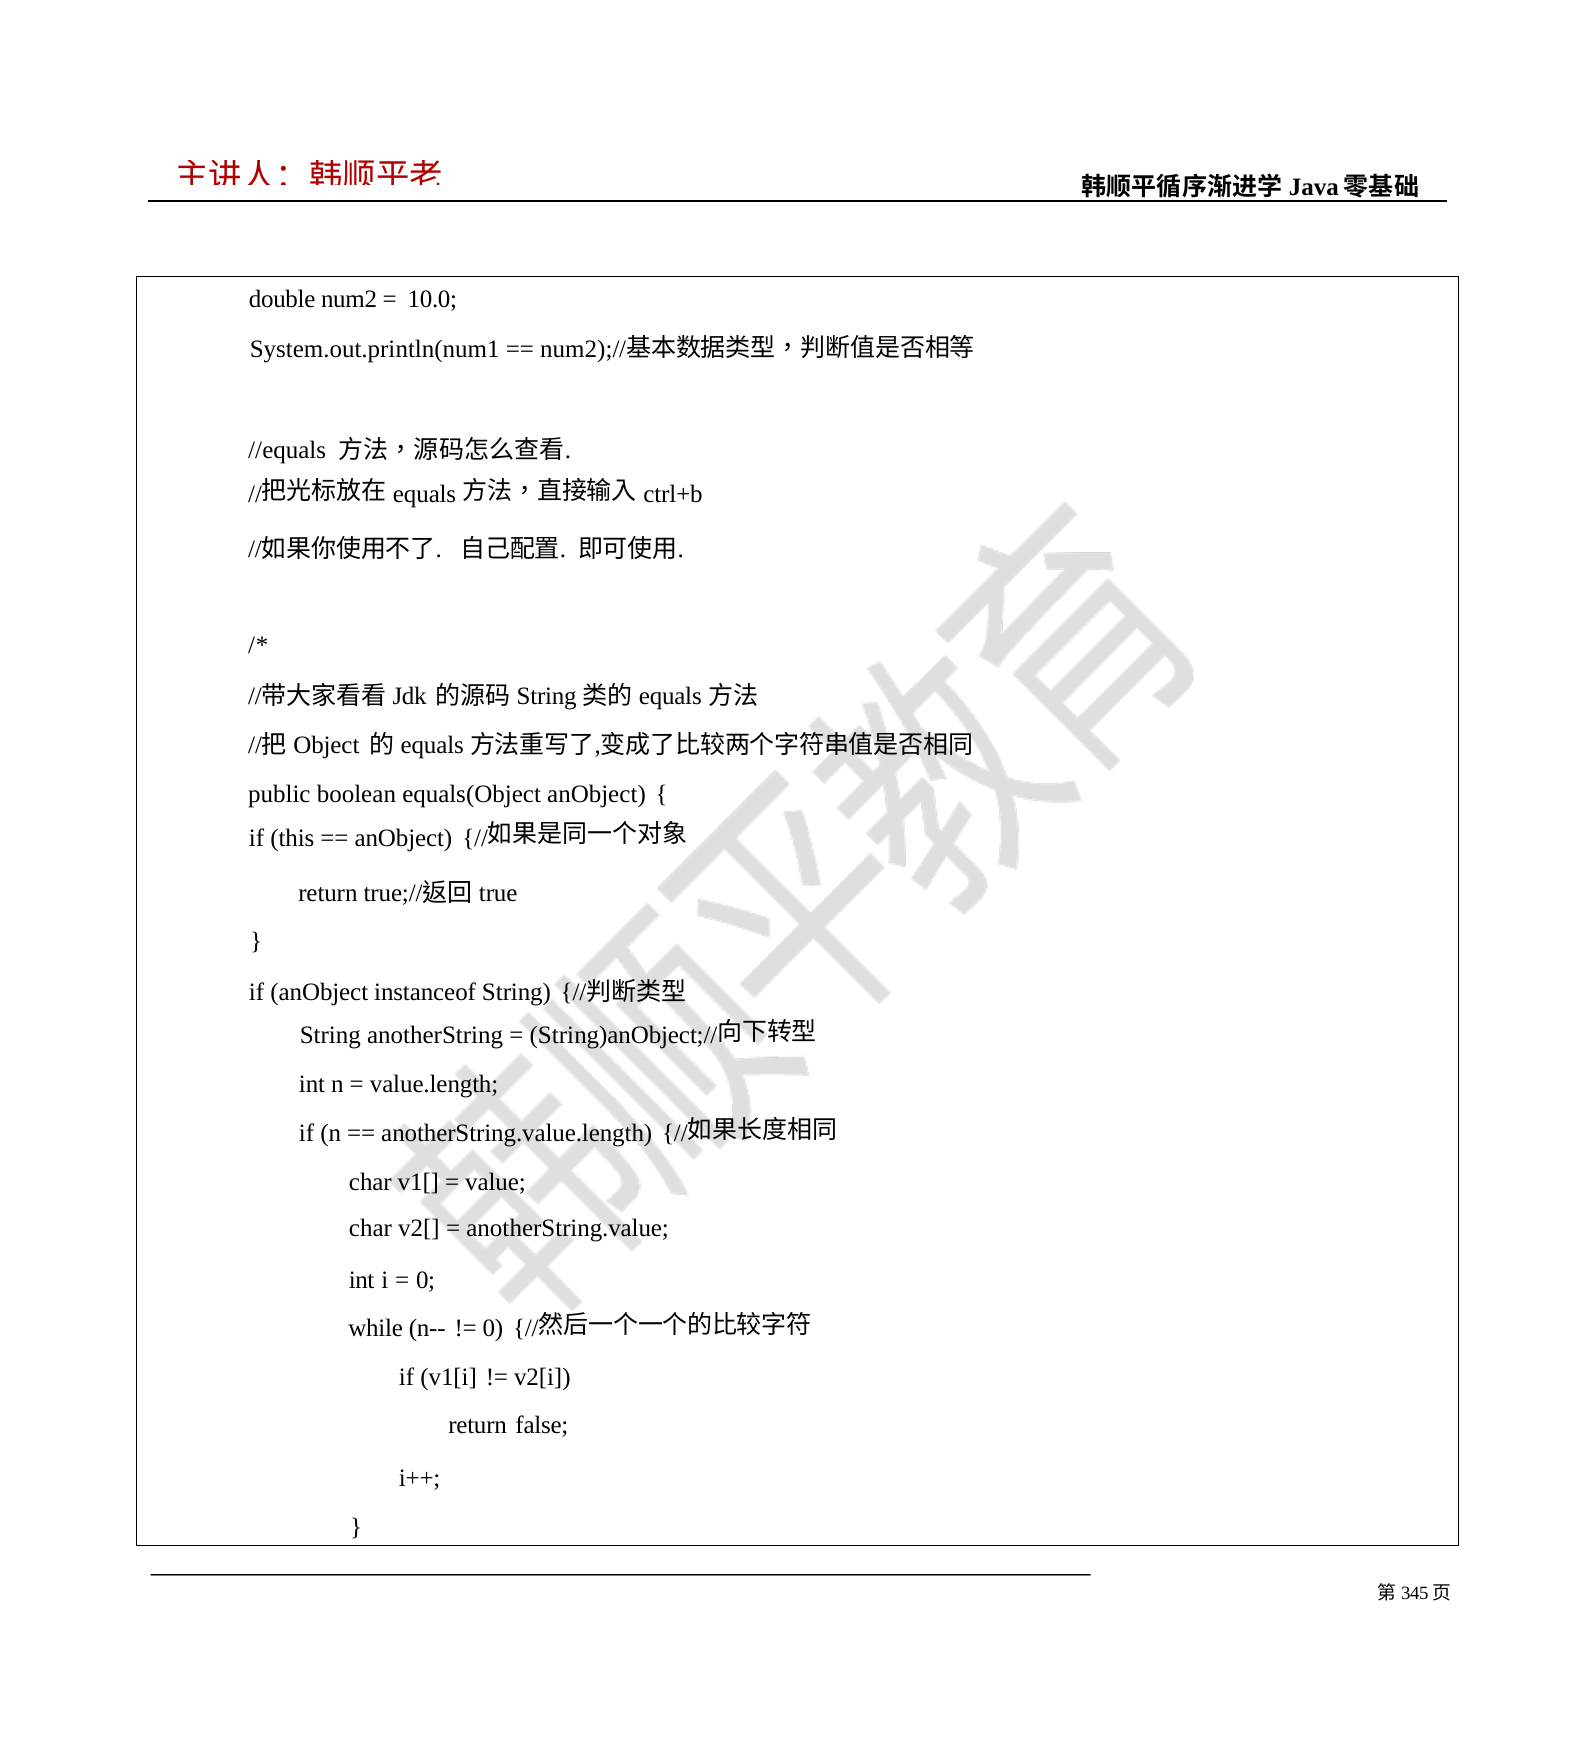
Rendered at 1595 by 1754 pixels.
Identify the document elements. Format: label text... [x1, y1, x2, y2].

table_header double num2 = 10.0; System.out.println(num1 == num2);//基本数据类型，判断值是否相等 //equals 方法，源码怎么查看. //把光标放在 equals 方法，直接输入 ctrl+b //如果你使用不了. 自己配置. 即可使用. /* //带大家看看 Jdk 的源码 String 类的 equals 方法 //把 Object 的 equals 方法重写了,变成了比较两个字符串值是否相同 public boolean equals(Object anObject) { if (this == anObject) {//如果是同一个对象 return true;//返回 true } if (anObject instanceof String) {//判断类型 String anotherString = (String)anObject;//向下转型 int n = value.length; if (n == anotherString.value.length) {//如果长度相同 char v1[] = value; char v2[] = anotherString.value; int i = 0; while (n-- != 0) {//然后一个一个的比较字符 if (v1[i] != v2[i]) return false; i++; } [137, 277, 1458, 1545]
picture [150, 1574, 1091, 1578]
